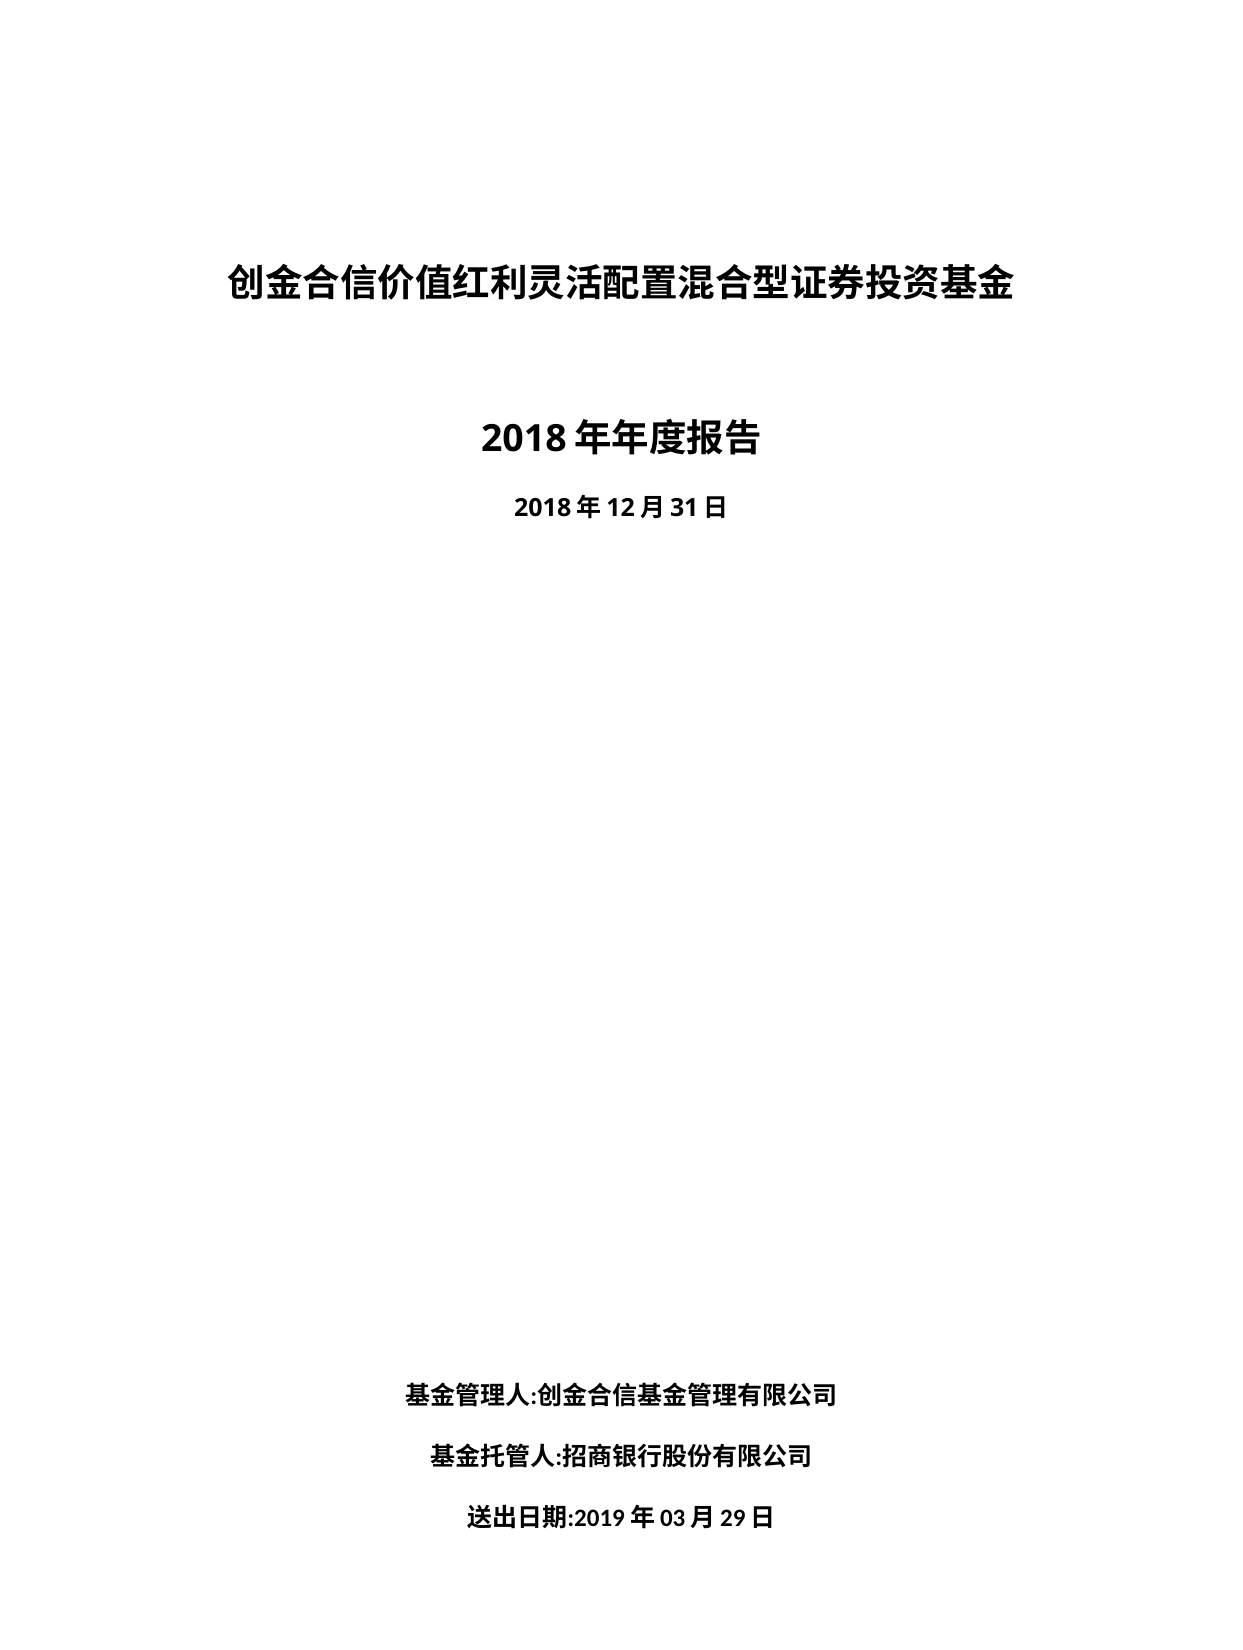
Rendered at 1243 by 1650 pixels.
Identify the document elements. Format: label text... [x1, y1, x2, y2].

text 送出日期:2019年03月29日 [148, 1498, 1094, 1534]
text 2018年12月31日 [148, 487, 1094, 524]
text 基金管理人:创金合信基金管理有限公司 [148, 1375, 1094, 1412]
text 基金托管人:招商银行股份有限公司 [148, 1437, 1094, 1473]
text 创金合信价值红利灵活配置混合型证券投资基金 [148, 253, 1094, 307]
text 2018年年度报告 [148, 408, 1094, 462]
